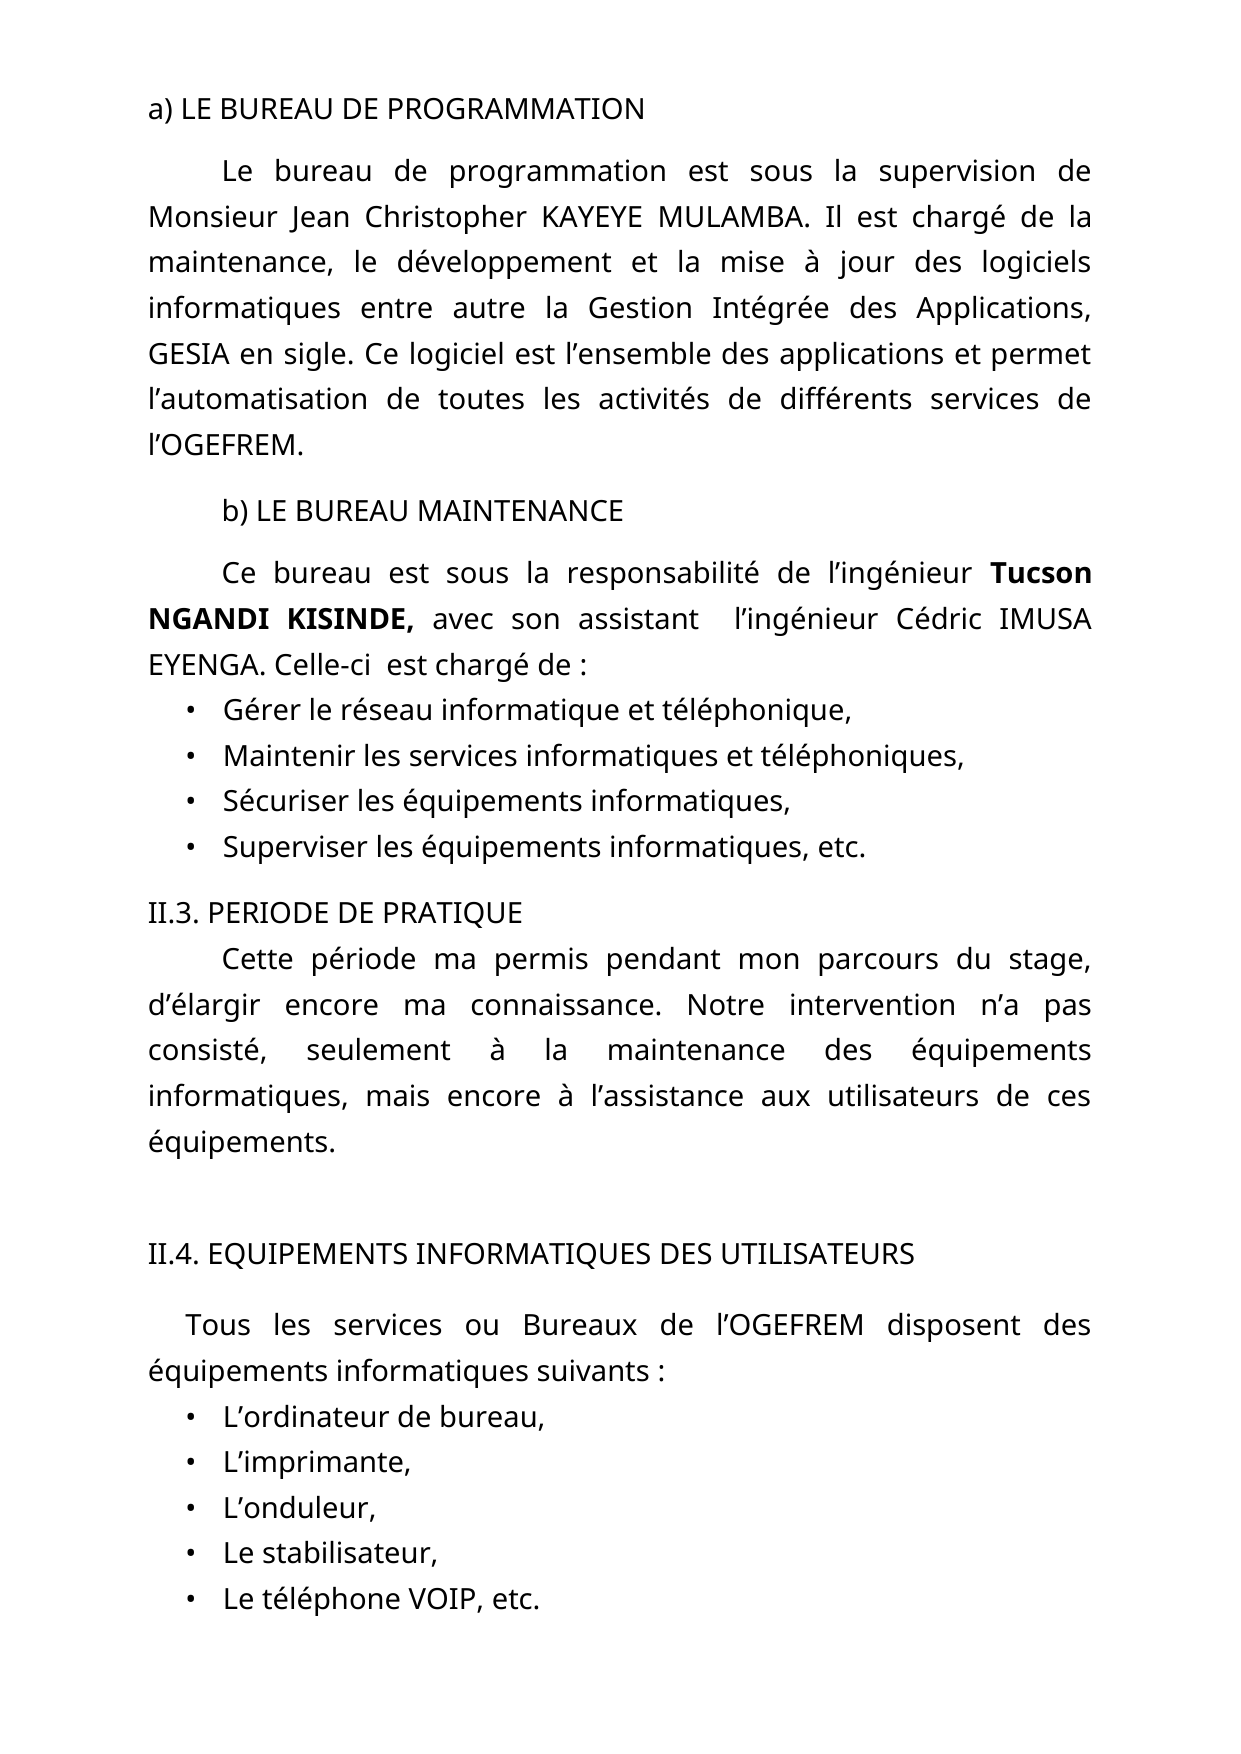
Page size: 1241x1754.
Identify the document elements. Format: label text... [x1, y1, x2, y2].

list Maintenir les services informatiques et téléphoniques, [185, 735, 1093, 775]
text b) LE BUREAU MAINTENANCE [148, 491, 1093, 530]
list L’imprimante, [185, 1442, 1093, 1481]
list Sécuriser les équipements informatiques, [185, 781, 1093, 820]
text a) LE BUREAU DE PROGRAMMATION [148, 89, 1093, 128]
text Cette période ma permis pendant mon parcours du stage, d’élargir encore ma connaissance. Notre intervention n’a pas consisté, seulement à la maintenance des équipements informatiques, mais encore à l’assistance aux utilisateurs de ces équipements. [148, 938, 1093, 1161]
text Tous les services ou Bureaux de l’OGEFREM disposent des équipements informatiques suivants : [148, 1305, 1093, 1390]
list Le téléphone VOIP, etc. [185, 1578, 1093, 1618]
list Gérer le réseau informatique et téléphonique, [185, 689, 1093, 729]
list Superviser les équipements informatiques, etc. [185, 826, 1093, 866]
list Le stabilisateur, [185, 1533, 1093, 1572]
list L’ordinateur de bureau, [185, 1396, 1093, 1436]
text Le bureau de programmation est sous la supervision de Monsieur Jean Christopher KAYEYE MULAMBA. Il est chargé de la maintenance, le développement et la mise à jour des logiciels informatiques entre autre la Gestion Intégrée des Applications, GESIA en sigle. Ce logiciel est l’ensemble des applications et permet l’automatisation de toutes les activités de différents services de l’OGEFREM. [148, 151, 1093, 464]
list L’onduleur, [185, 1487, 1093, 1527]
text II.4. EQUIPEMENTS INFORMATIQUES DES UTILISATEURS [148, 1233, 1093, 1273]
text II.3. PERIODE DE PRATIQUE [148, 893, 1093, 932]
text Ce bureau est sous la responsabilité de l’ingénieur Tucson NGANDI KISINDE, avec son assistant l’ingénieur Cédric IMUSA EYENGA. Celle-ci est chargé de : [148, 553, 1093, 683]
